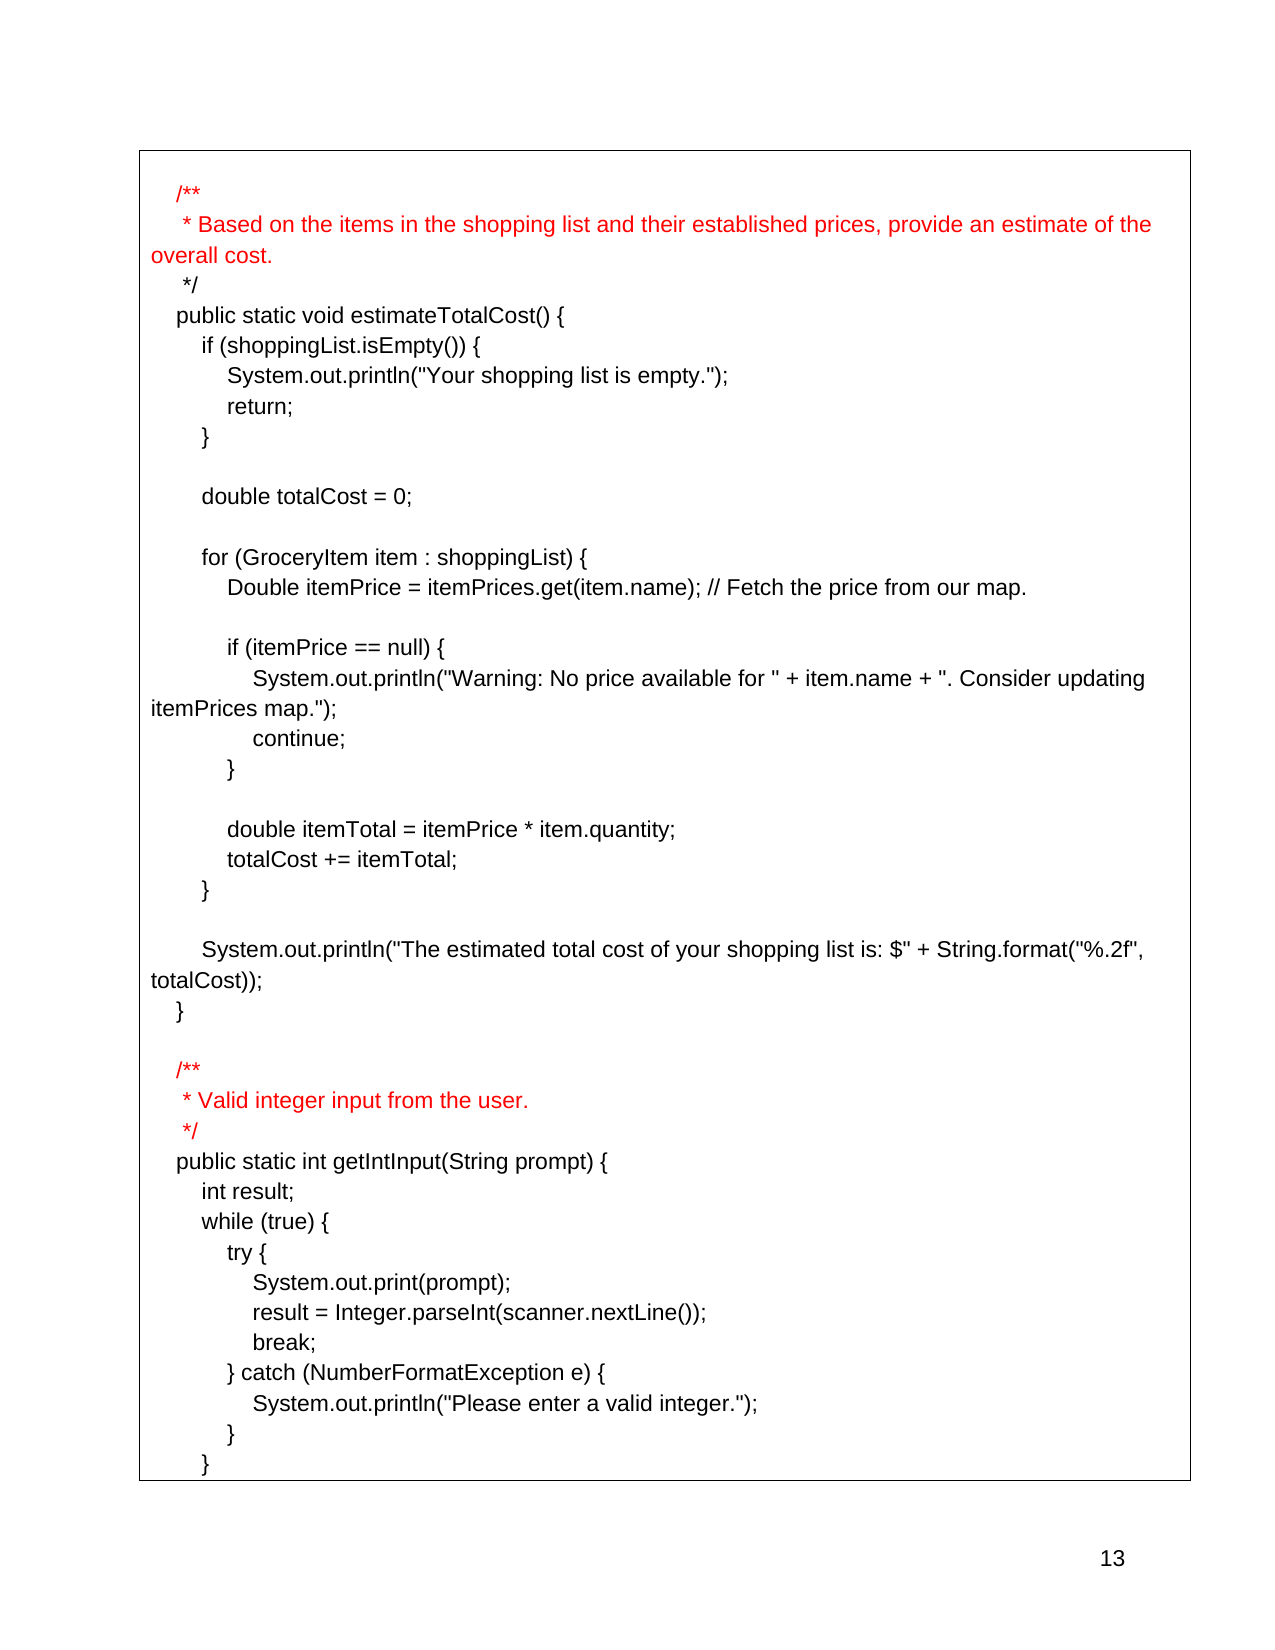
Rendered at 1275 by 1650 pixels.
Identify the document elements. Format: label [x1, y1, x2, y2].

table_cell [140, 151, 1190, 1480]
